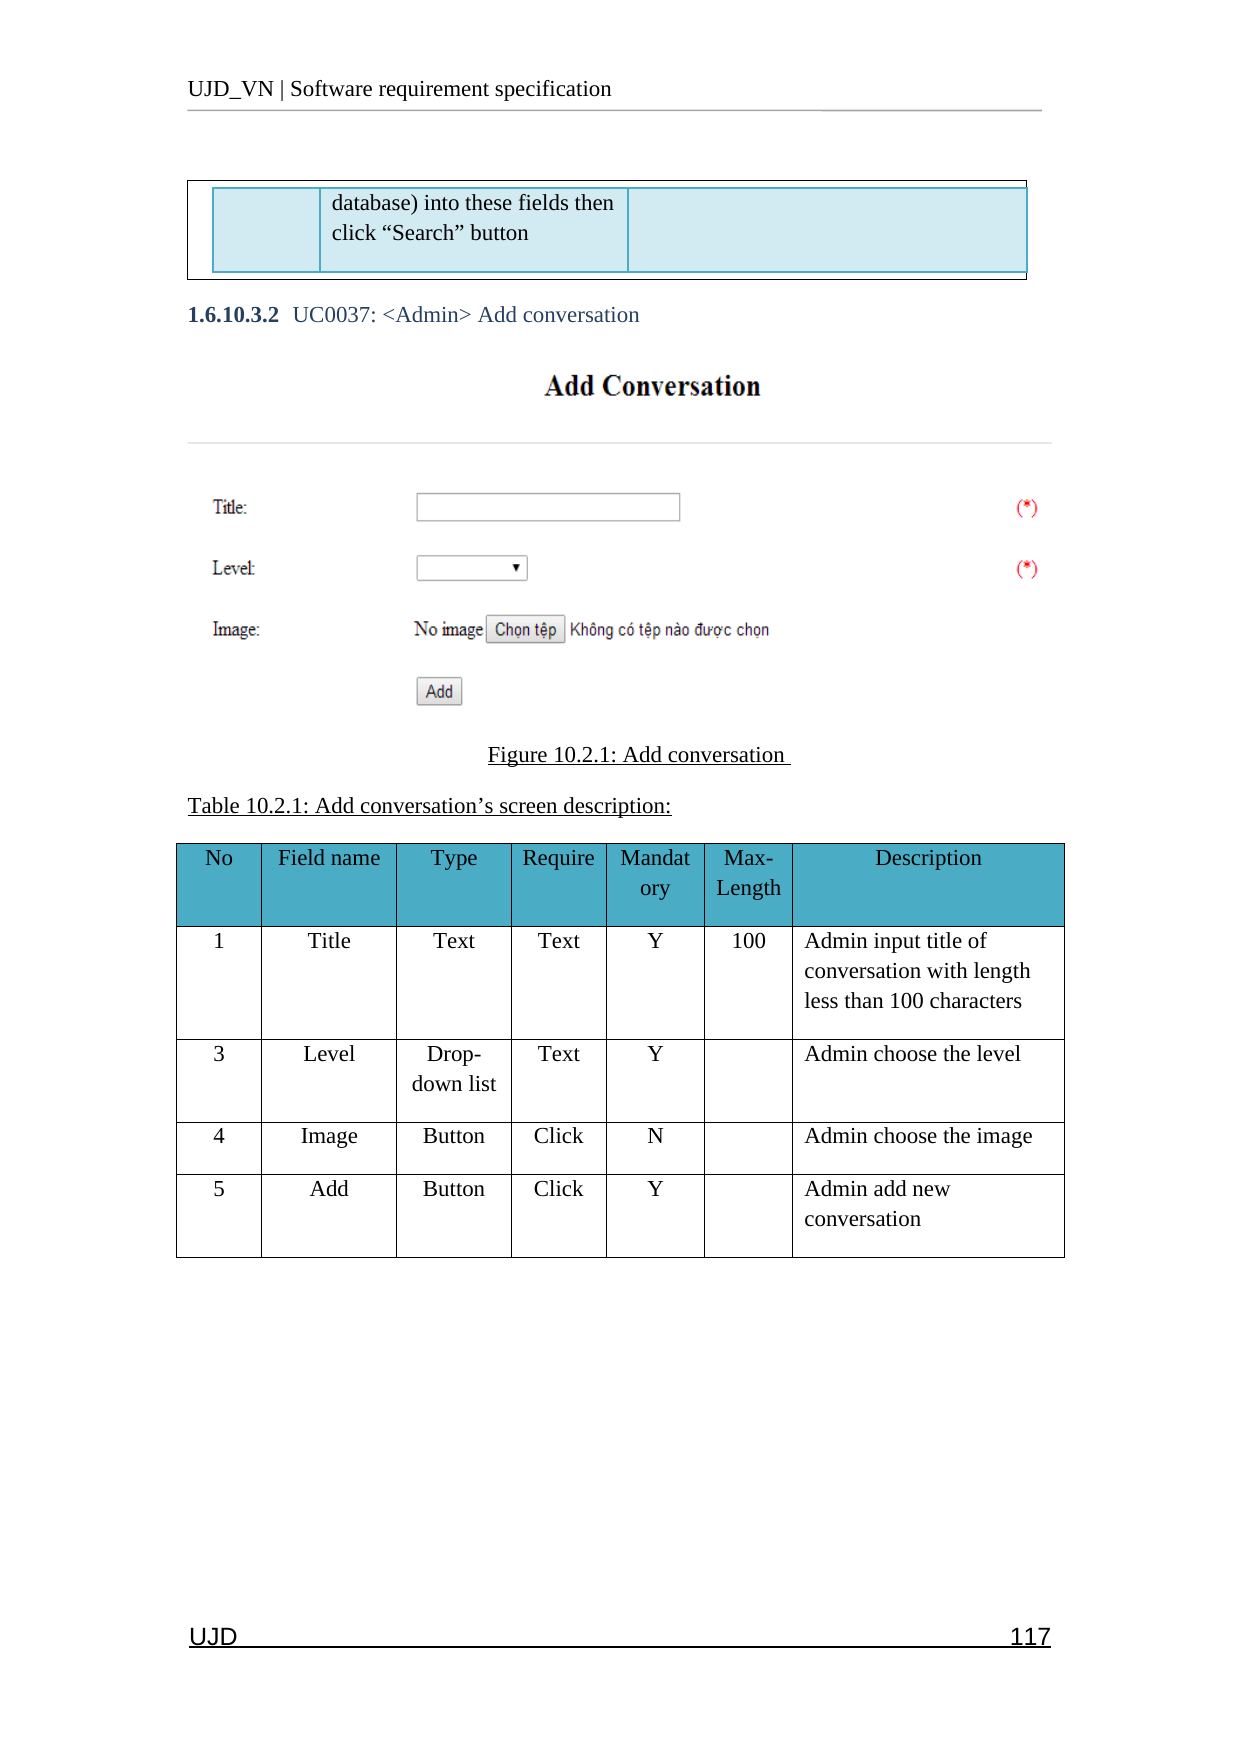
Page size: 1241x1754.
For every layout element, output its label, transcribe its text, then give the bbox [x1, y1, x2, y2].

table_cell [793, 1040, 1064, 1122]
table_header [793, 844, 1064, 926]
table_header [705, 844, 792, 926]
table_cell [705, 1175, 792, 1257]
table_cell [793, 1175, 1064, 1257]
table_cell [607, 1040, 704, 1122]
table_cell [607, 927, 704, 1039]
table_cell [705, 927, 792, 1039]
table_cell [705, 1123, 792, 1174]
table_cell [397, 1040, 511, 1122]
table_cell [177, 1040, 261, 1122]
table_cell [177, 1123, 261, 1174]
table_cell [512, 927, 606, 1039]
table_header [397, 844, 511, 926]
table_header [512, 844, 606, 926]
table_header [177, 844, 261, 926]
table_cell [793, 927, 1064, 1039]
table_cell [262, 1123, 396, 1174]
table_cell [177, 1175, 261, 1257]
picture [187, 331, 1053, 716]
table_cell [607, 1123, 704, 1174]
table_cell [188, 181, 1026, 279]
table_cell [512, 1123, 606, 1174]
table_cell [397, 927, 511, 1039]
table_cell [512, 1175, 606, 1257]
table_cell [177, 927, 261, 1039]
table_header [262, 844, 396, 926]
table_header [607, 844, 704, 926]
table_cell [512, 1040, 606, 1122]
subtitle UC0037: <Admin> Add conversation [187, 301, 1053, 327]
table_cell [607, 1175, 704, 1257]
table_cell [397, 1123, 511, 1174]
text Table 10.2.1: Add conversation’s screen description: [187, 792, 1053, 818]
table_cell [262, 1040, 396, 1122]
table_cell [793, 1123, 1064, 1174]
text Figure 10.2.1: Add conversation [187, 741, 1053, 767]
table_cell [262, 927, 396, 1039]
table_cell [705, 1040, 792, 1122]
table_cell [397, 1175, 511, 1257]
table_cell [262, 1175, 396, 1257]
